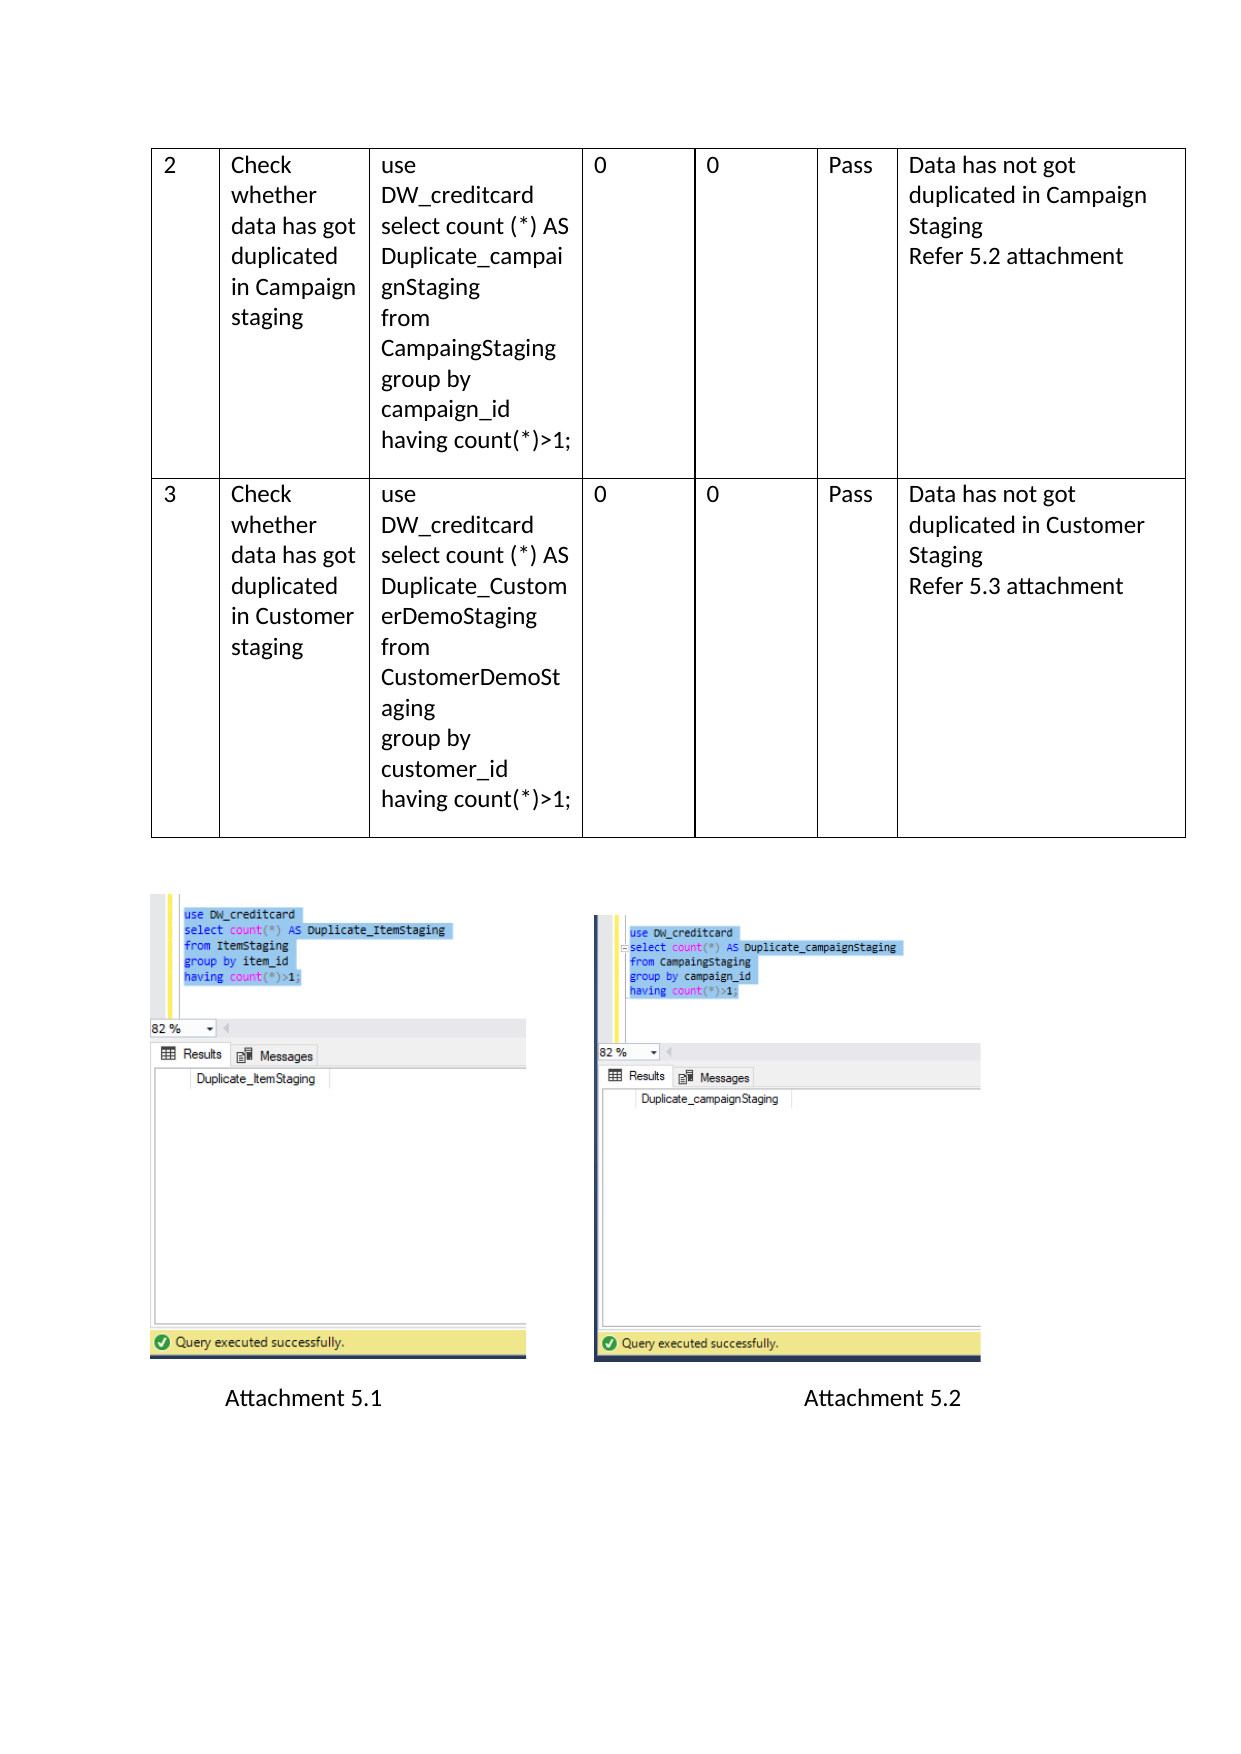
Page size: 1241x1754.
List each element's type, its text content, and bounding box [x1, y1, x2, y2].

table_header 0 [696, 149, 817, 477]
picture [594, 915, 981, 1362]
table_cell Pass [818, 479, 897, 837]
table_cell 0 [583, 479, 694, 837]
table_header use DW_creditcard select count (*) AS Duplicate_campai gnStaging from CampaingStaging group by campaign_id having count(*)>1; [370, 149, 582, 477]
table_cell Check whether data has got duplicated in Customer staging [220, 479, 369, 837]
table_header Data has not got duplicated in Campaign Staging Refer 5.2 attachment [898, 149, 1185, 477]
table_header Check whether data has got duplicated in Campaign staging [220, 149, 369, 477]
table_header 0 [583, 149, 694, 477]
table_cell use DW_creditcard select count (*) AS Duplicate_Custom erDemoStaging from CustomerDemoSt aging group by customer_id having count(*)>1; [370, 479, 582, 837]
table_cell Data has not got duplicated in Customer Staging Refer 5.3 attachment [898, 479, 1185, 837]
picture [150, 894, 527, 1359]
table_cell 0 [696, 479, 817, 837]
text Attachment 5.1 Attachment 5.2 [225, 1382, 1221, 1413]
table_header 2 [152, 149, 219, 477]
table_cell 3 [152, 479, 219, 837]
table_header Pass [818, 149, 897, 477]
